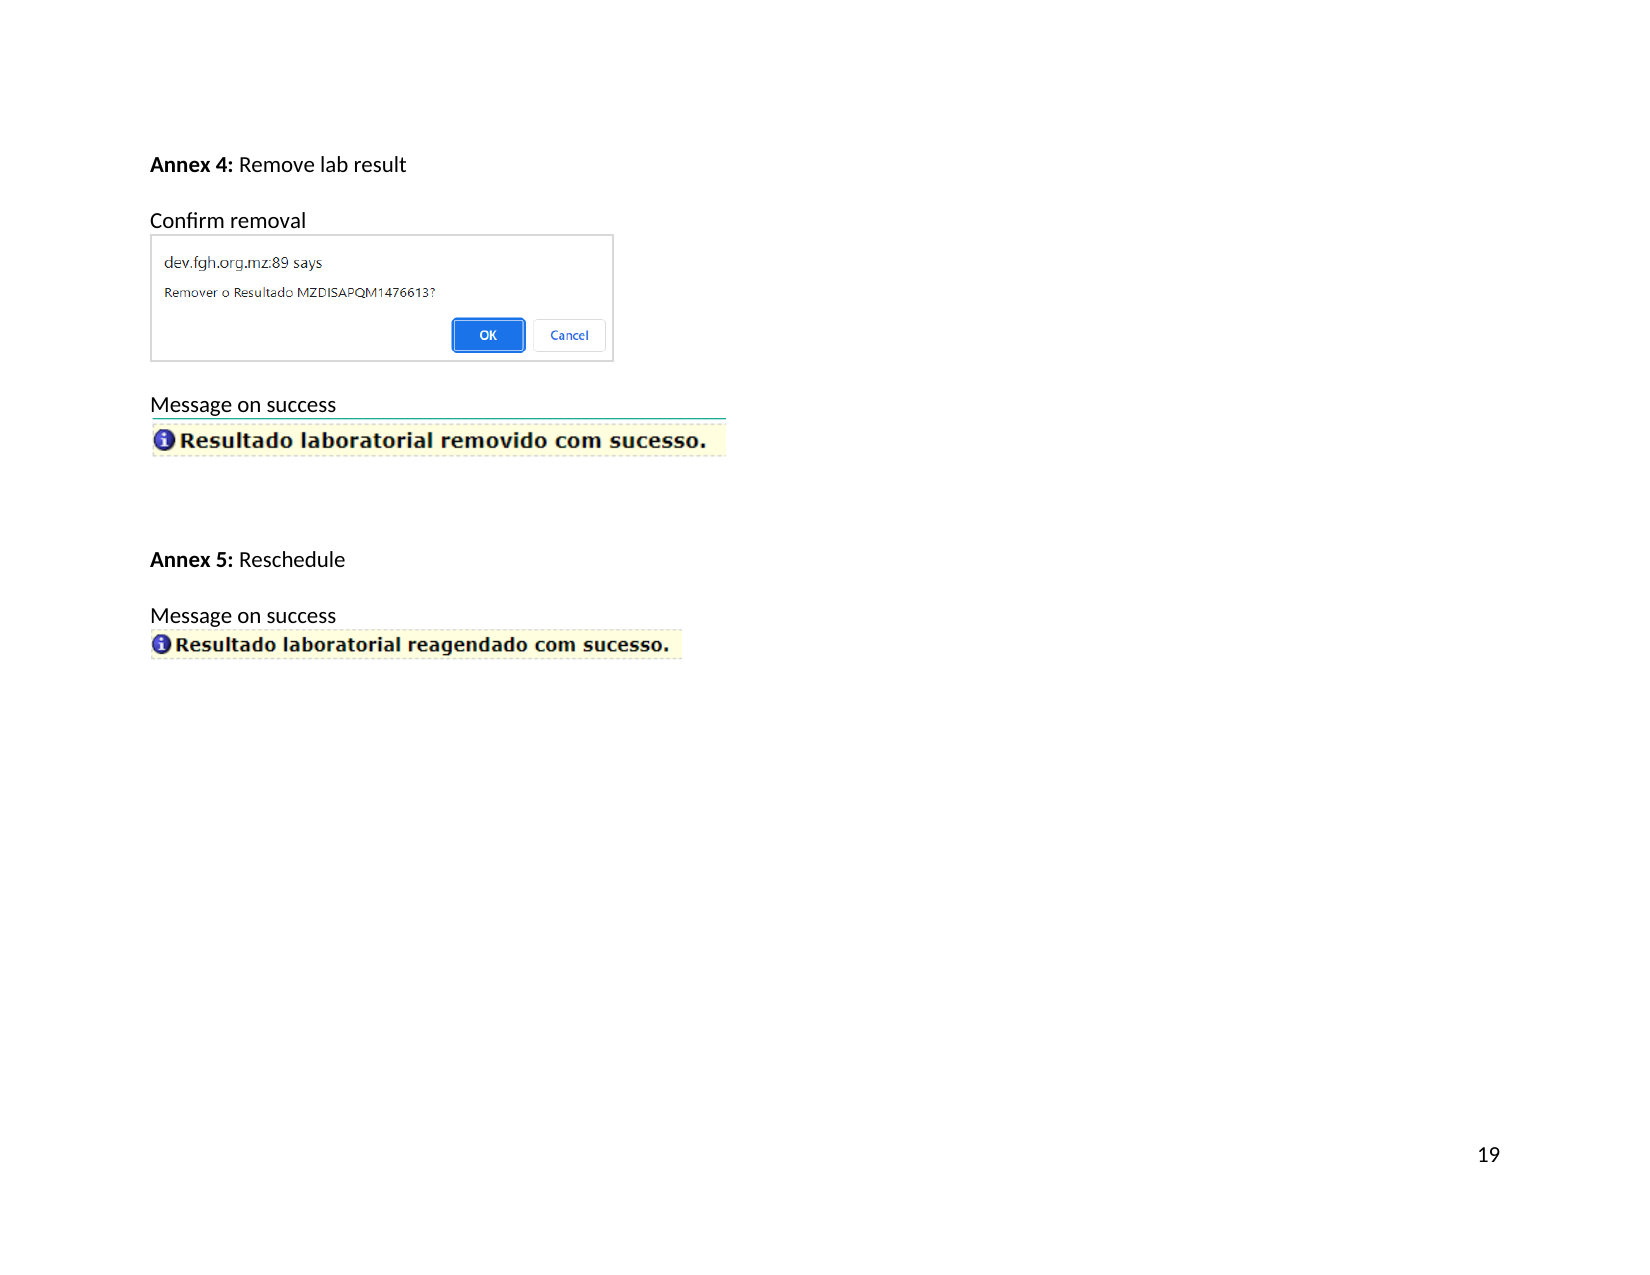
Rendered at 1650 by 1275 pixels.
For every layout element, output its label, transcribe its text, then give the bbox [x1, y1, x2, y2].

picture [152, 236, 612, 360]
picture [150, 628, 682, 662]
text Message on success [150, 391, 1500, 418]
picture [150, 418, 726, 461]
text Annex 4: Remove lab result [150, 150, 1500, 178]
text Message on success [150, 601, 1500, 629]
text Confirm removal [150, 206, 1500, 234]
text Annex 5: Reschedule [150, 545, 1500, 573]
